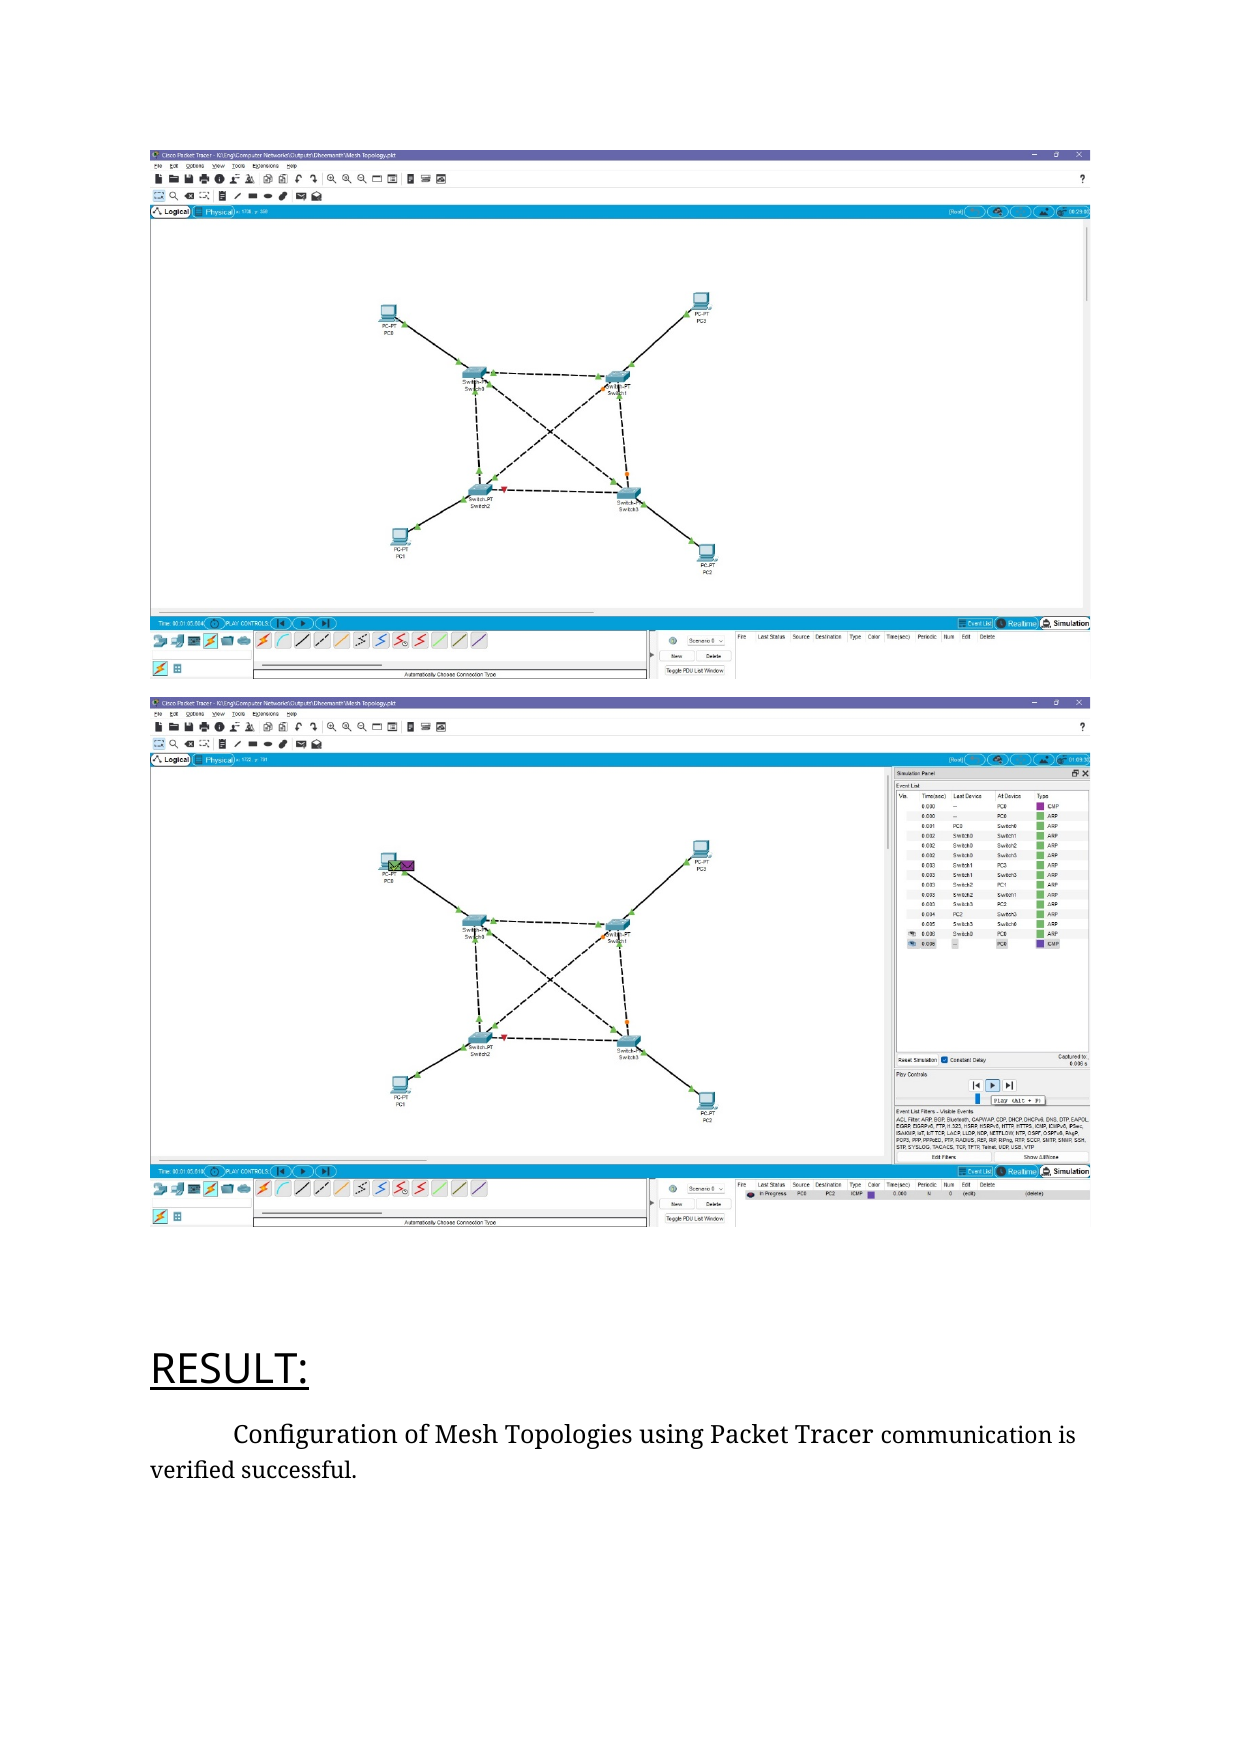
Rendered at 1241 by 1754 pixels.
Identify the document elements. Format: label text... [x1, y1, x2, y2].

text RESULT: [150, 1339, 1090, 1396]
picture [242, 1169, 271, 1173]
picture [150, 150, 1091, 679]
text Configuration of Mesh Topologies using Packet Tracer communication is verified successful. [150, 1417, 1090, 1485]
picture [1077, 756, 1091, 762]
picture [242, 621, 271, 625]
picture [1070, 209, 1091, 214]
picture [150, 697, 1091, 1227]
